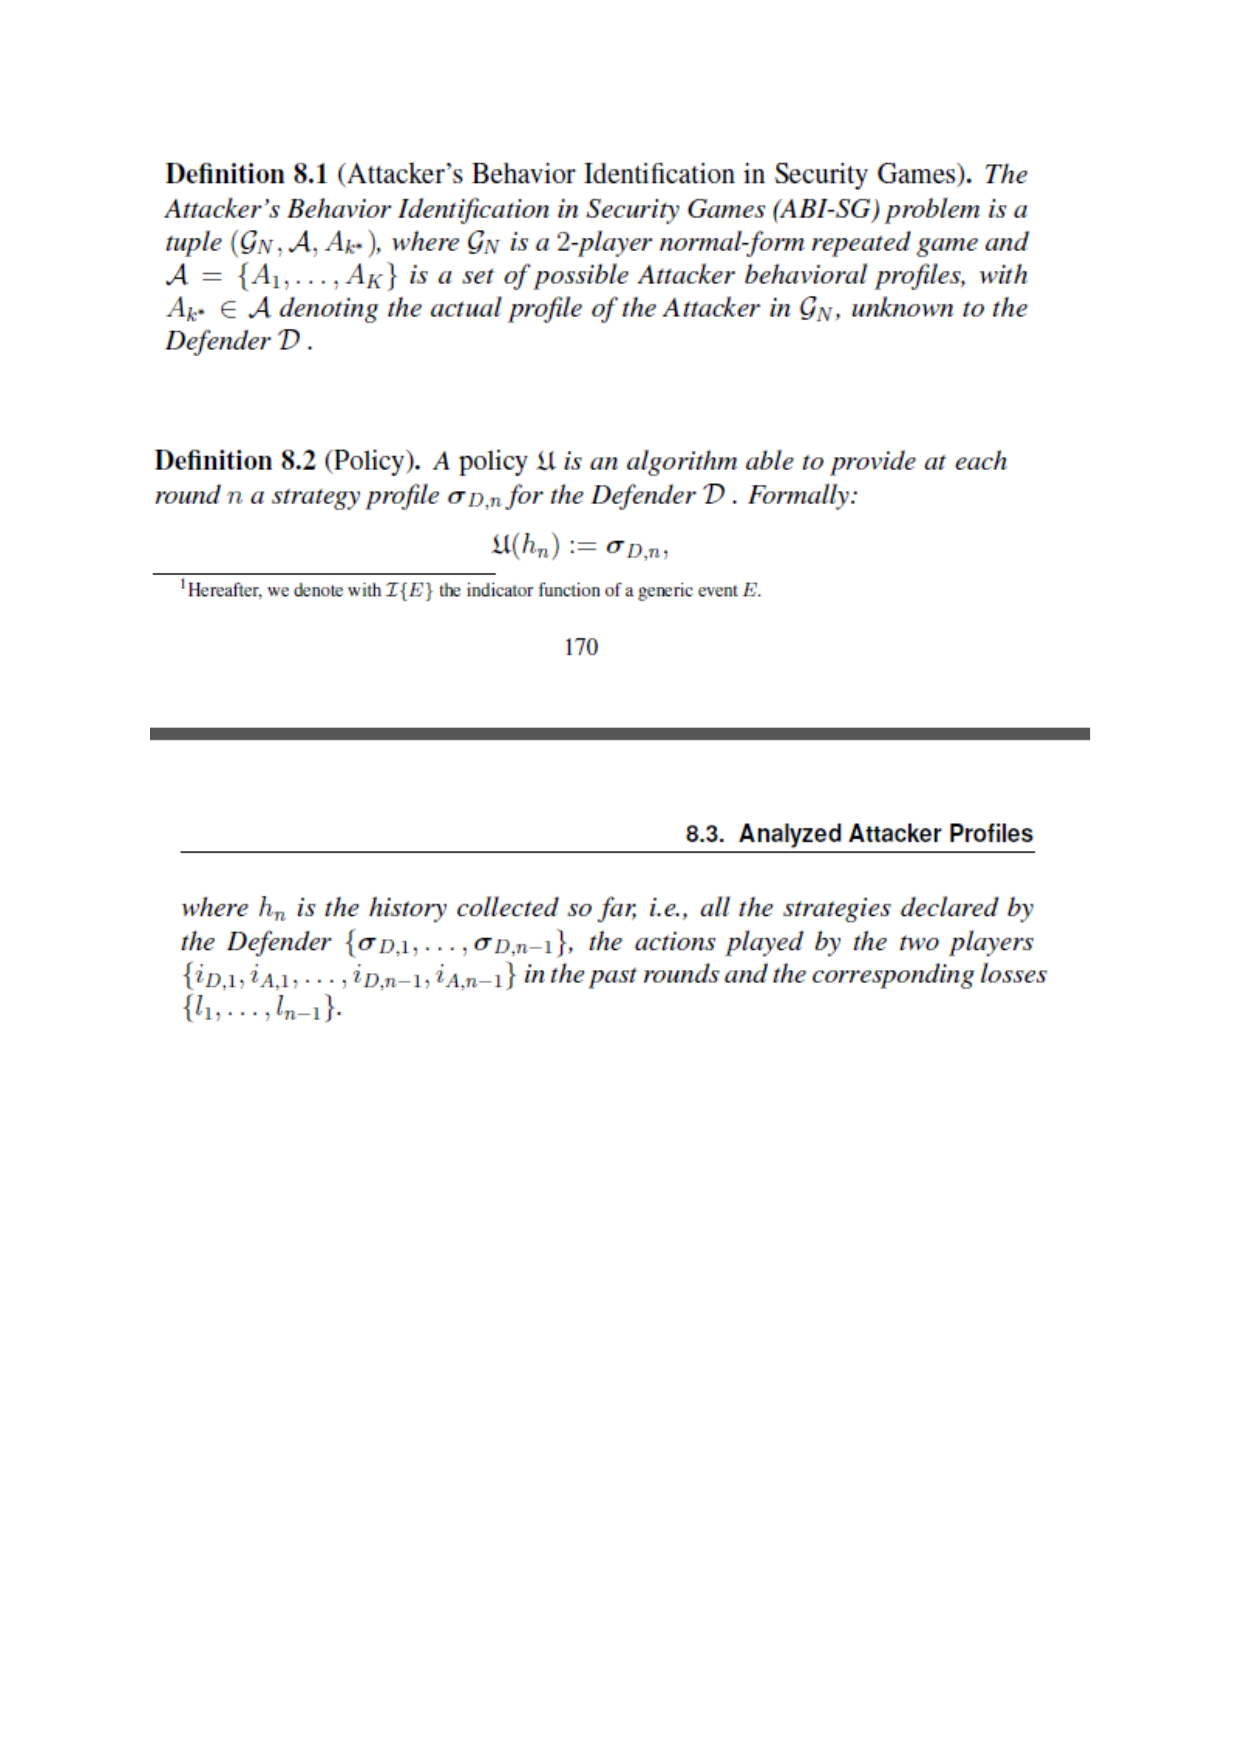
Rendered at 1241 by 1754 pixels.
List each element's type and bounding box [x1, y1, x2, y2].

picture [150, 150, 1086, 364]
picture [150, 436, 1091, 1037]
